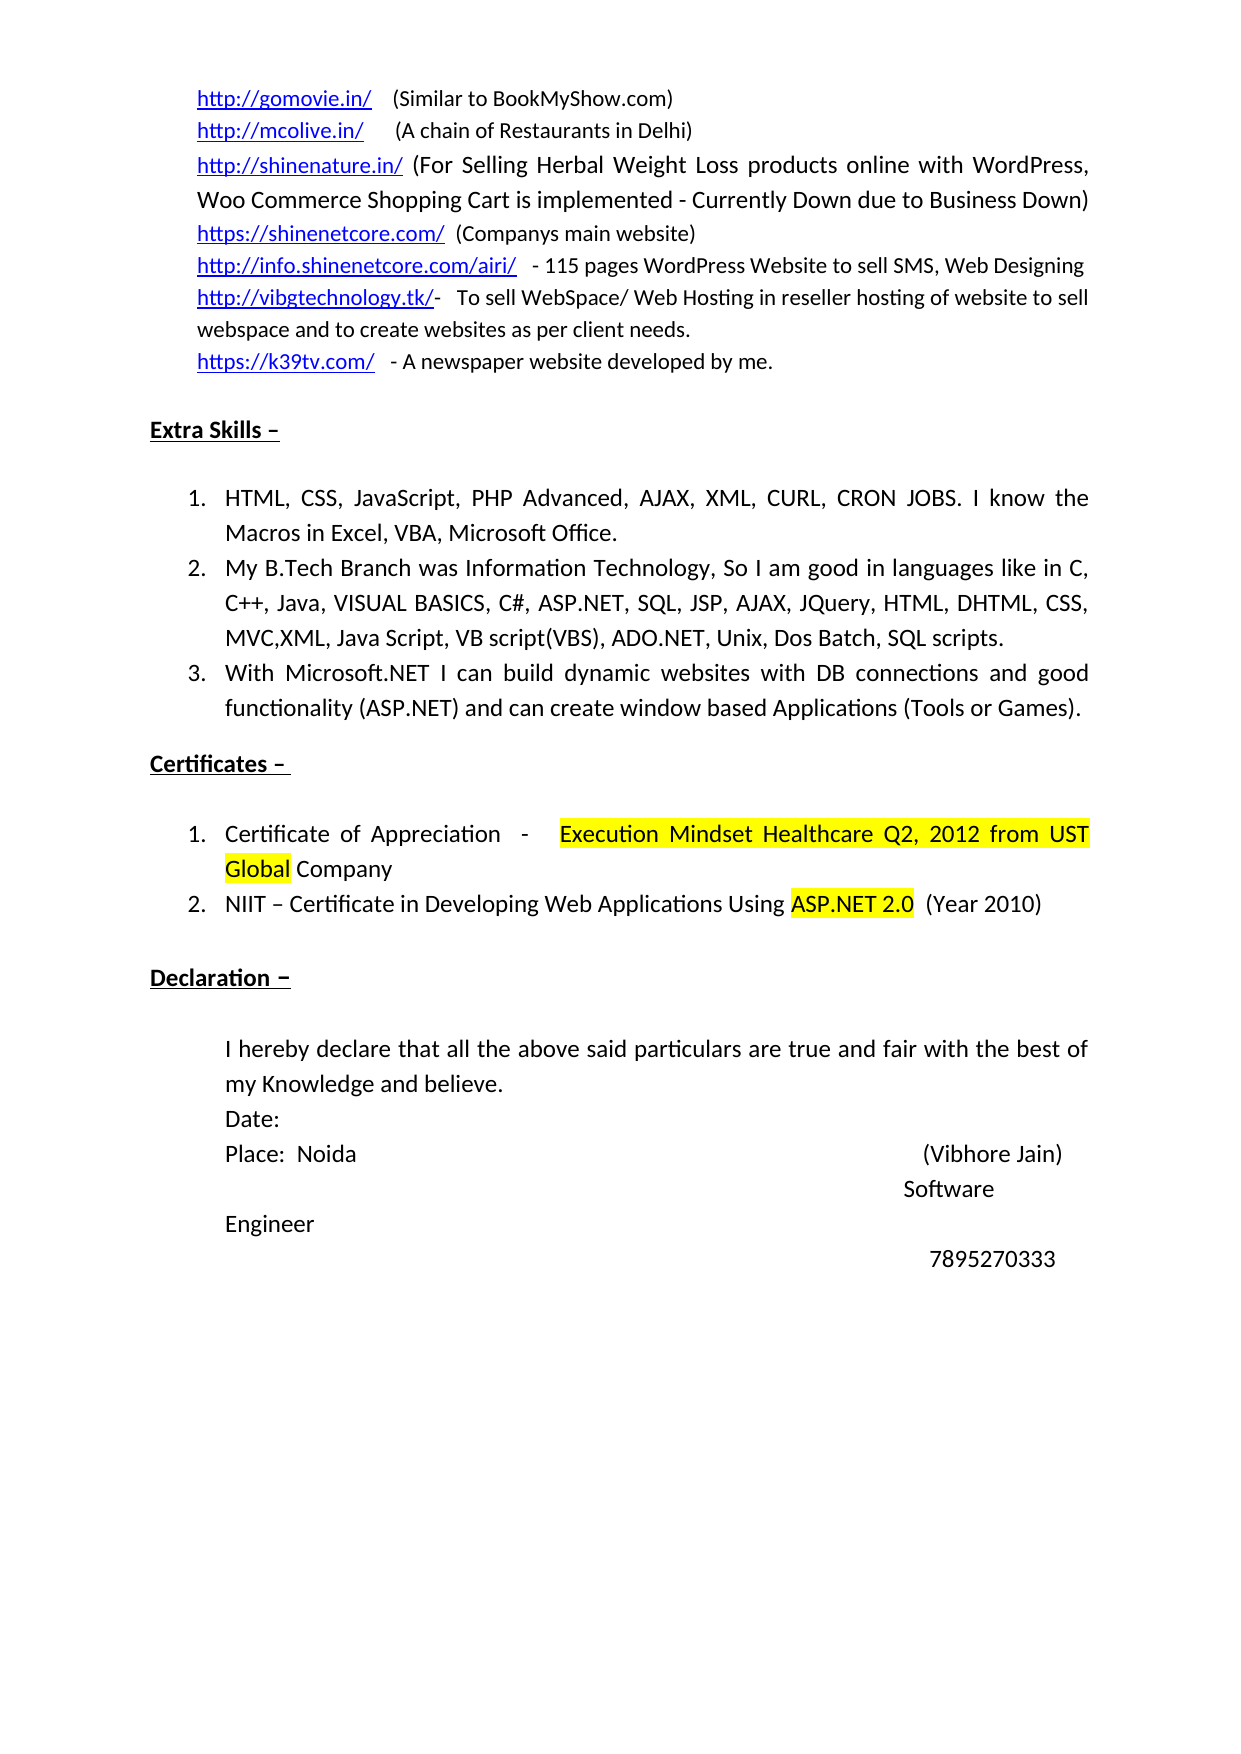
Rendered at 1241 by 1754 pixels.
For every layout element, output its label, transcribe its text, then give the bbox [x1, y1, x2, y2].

list http://shinenature.in/ (For Selling Herbal Weight Loss products online with WordPress, Woo Commerce Shopping Cart is implemented - Currently Down due to Business Down) [197, 149, 1090, 214]
list I hereby declare that all the above said particulars are true and fair with the best of my Knowledge and believe. [225, 1034, 1090, 1099]
list 7895270333 [225, 1244, 1090, 1274]
list Certificate of Appreciation - Execution Mindset Healthcare Q2, 2012 from UST Global Company [187, 818, 1090, 883]
list http://mcolive.in/ (A chain of Restaurants in Delhi) [197, 117, 1090, 144]
list Extra Skills – [150, 415, 1090, 445]
list Software Engineer [225, 1174, 1090, 1239]
list NIIT – Certificate in Developing Web Applications Using ASP.NET 2.0 (Year 2010) [187, 888, 791, 918]
text Declaration – [150, 958, 1090, 993]
list http://vibgtechnology.tk/- To sell WebSpace/ Web Hosting in reseller hosting of website to sell webspace and to create websites as per client needs. [197, 283, 1090, 343]
list https://shinenetcore.com/ (Companys main website) [197, 219, 1090, 247]
list Place: Noida (Vibhore Jain) [225, 1139, 1090, 1169]
list https://k39tv.com/ - A newspaper website developed by me. [197, 347, 1090, 376]
list With Microsoft.NET I can build dynamic websites with DB connections and good functionality (ASP.NET) and can create window based Applications (Tools or Games). [187, 657, 1090, 722]
list http://info.shinenetcore.com/airi/ - 115 pages WordPress Website to sell SMS, Web Designing [197, 251, 1090, 279]
text Certificates – [150, 748, 1090, 778]
list HTML, CSS, JavaScript, PHP Advanced, AJAX, XML, CURL, CRON JOBS. I know the Macros in Excel, VBA, Microsoft Office. [187, 482, 1090, 547]
list Date: [225, 1104, 1090, 1134]
list NIIT – Certificate in Developing Web Applications Using ASP.NET 2.0 (Year 2010) [914, 888, 1090, 918]
list My B.Tech Branch was Information Technology, So I am good in languages like in C, C++, Java, VISUAL BASICS, C#, ASP.NET, SQL, JSP, AJAX, JQuery, HTML, DHTML, CSS, MVC,XML, Java Script, VB script(VBS), ADO.NET, Unix, Dos Batch, SQL scripts. [187, 552, 1090, 652]
list http://gomovie.in/ (Similar to BookMyShow.com) [197, 84, 1090, 112]
